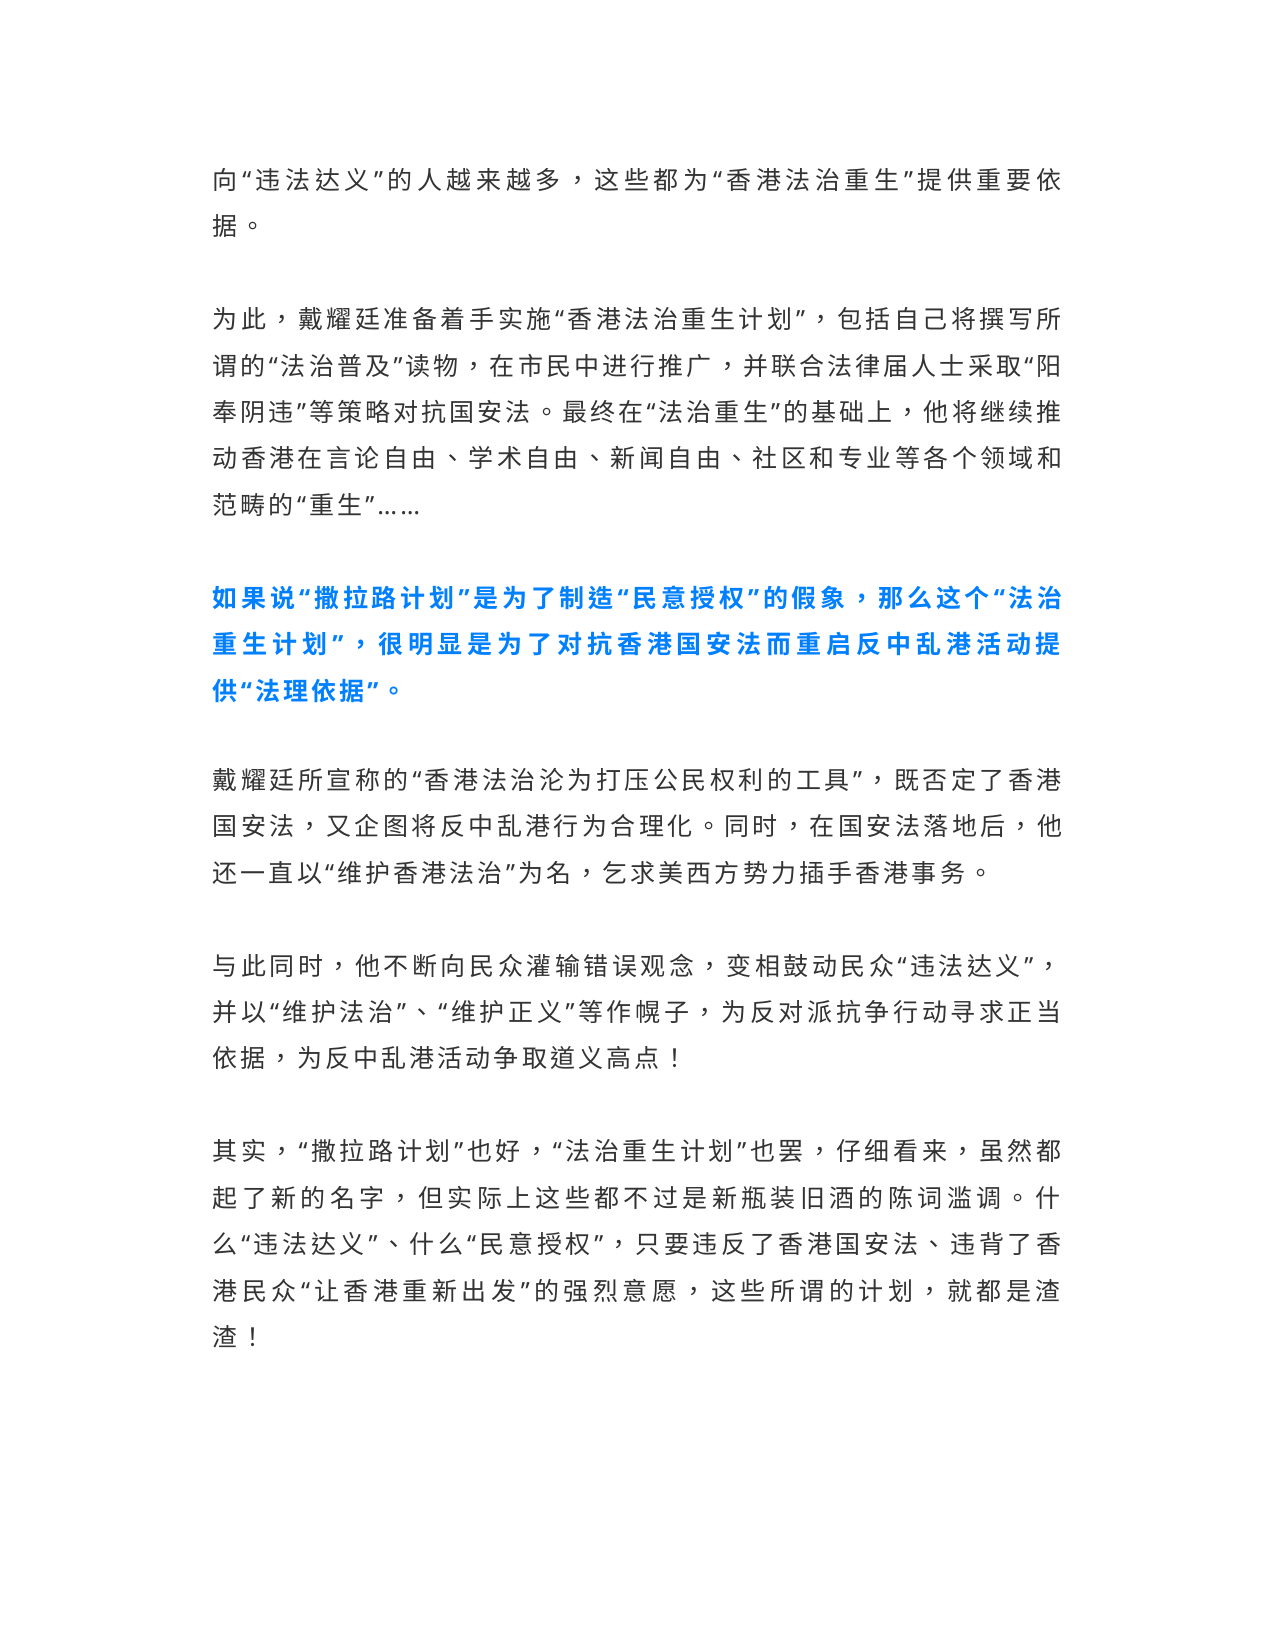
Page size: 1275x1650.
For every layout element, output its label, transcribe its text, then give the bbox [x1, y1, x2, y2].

text 如果说“撒拉路计划”是为了制造“民意授权”的假象，那么这个“法治重生计划”，很明显是为了对抗香港国安法而重启反中乱港活动提供“法理依据”。 [212, 568, 1062, 707]
text 戴耀廷所宣称的“香港法治沦为打压公民权利的工具”，既否定了香港国安法，又企图将反中乱港行为合理化。同时，在国安法落地后，他还一直以“维护香港法治”为名，乞求美西方势力插手香港事务。 [212, 750, 1062, 889]
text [212, 150, 1062, 243]
text 其实，“撒拉路计划”也好，“法治重生计划”也罢，仔细看来，虽然都起了新的名字，但实际上这些都不过是新瓶装旧酒的陈词滥调。什么“违法达义”、什么“民意授权”，只要违反了香港国安法、违背了香港民众“让香港重新出发”的强烈意愿，这些所谓的计划，就都是渣渣！ [212, 1122, 1062, 1354]
text 为此，戴耀廷准备着手实施“香港法治重生计划”，包括自己将撰写所谓的“法治普及”读物，在市民中进行推广，并联合法律届人士采取“阳奉阴违”等策略对抗国安法。最终在“法治重生”的基础上，他将继续推动香港在言论自由、学术自由、新闻自由、社区和专业等各个领域和范畴的“重生”…… [212, 289, 1062, 522]
text 与此同时，他不断向民众灌输错误观念，变相鼓动民众“违法达义”，并以“维护法治”、“维护正义”等作幌子，为反对派抗争行动寻求正当依据，为反中乱港活动争取道义高点！ [212, 936, 1062, 1075]
